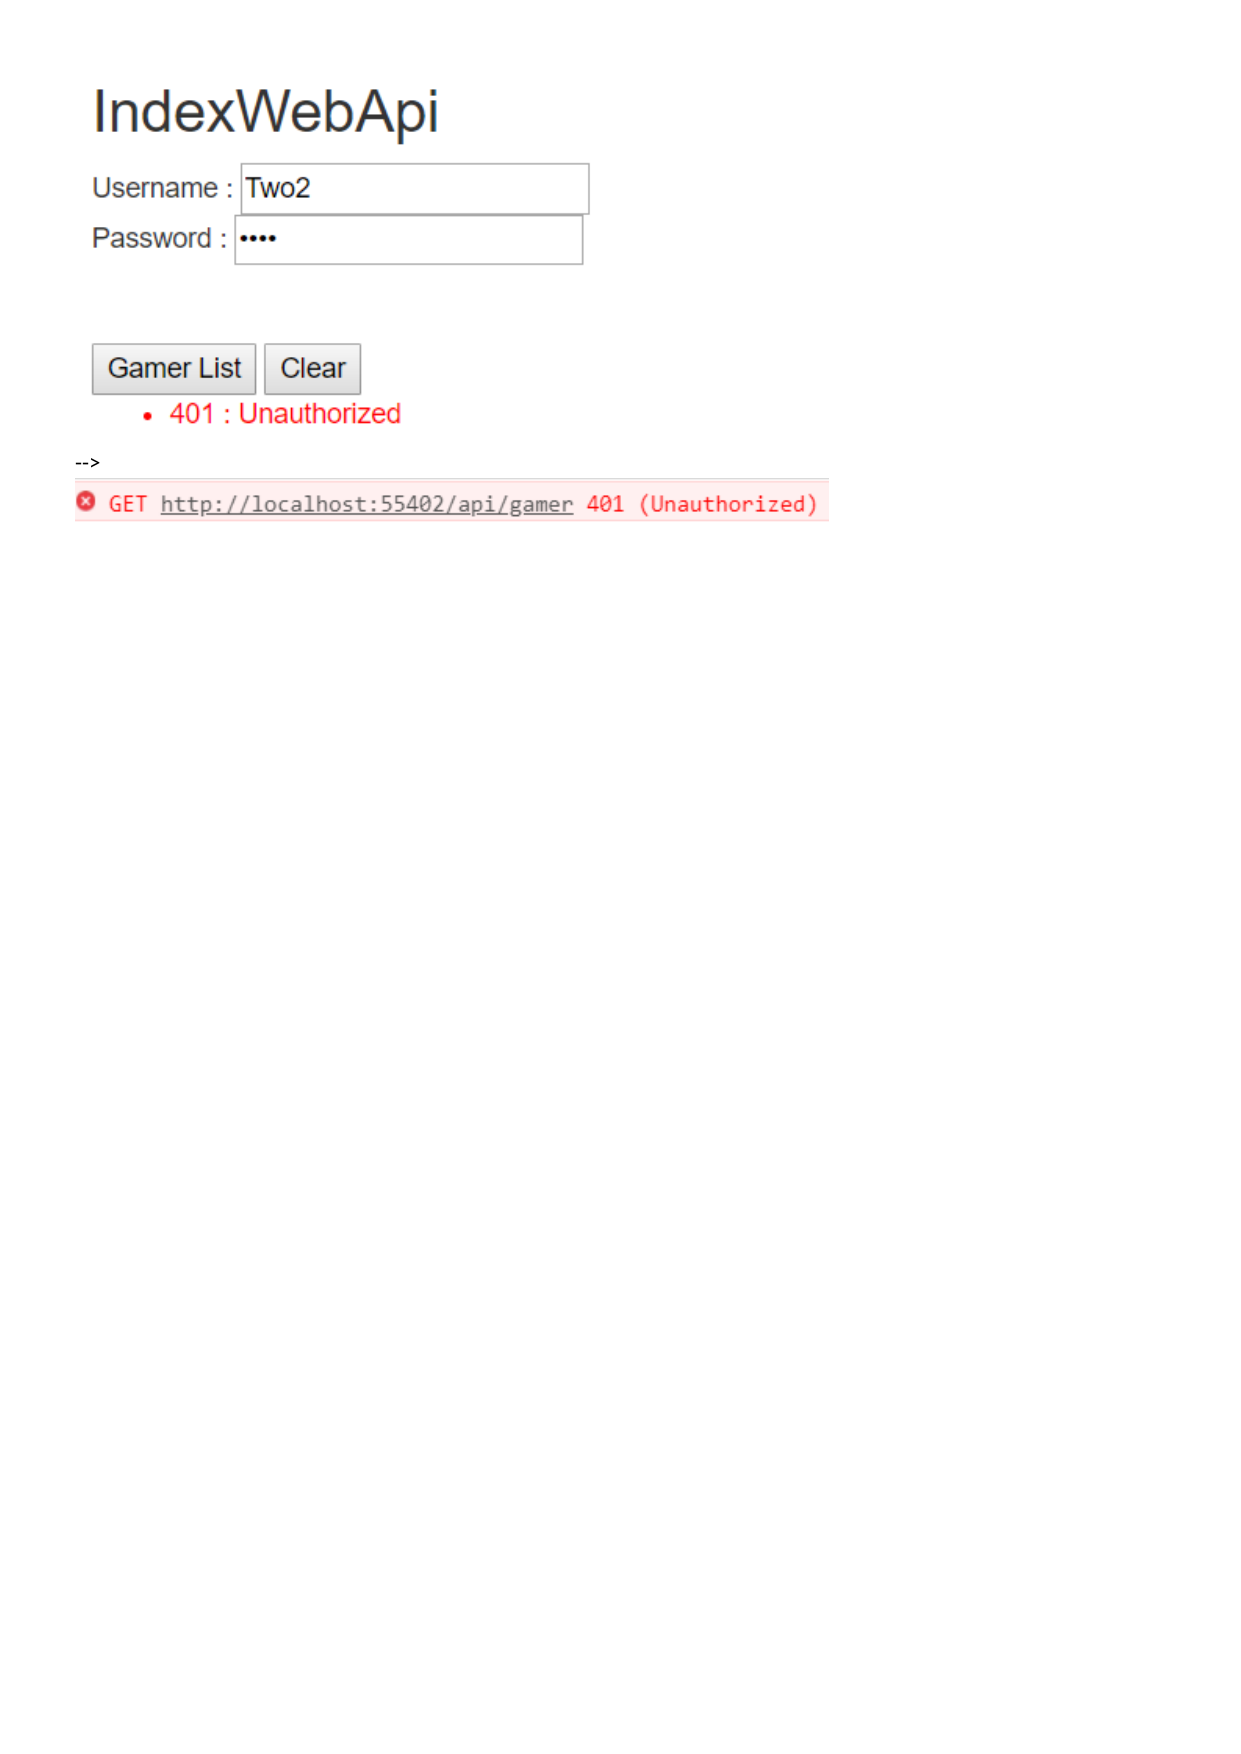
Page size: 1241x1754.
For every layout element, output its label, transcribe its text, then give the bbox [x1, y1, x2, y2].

text --> [75, 448, 1165, 476]
picture [75, 478, 829, 528]
picture [75, 75, 600, 447]
